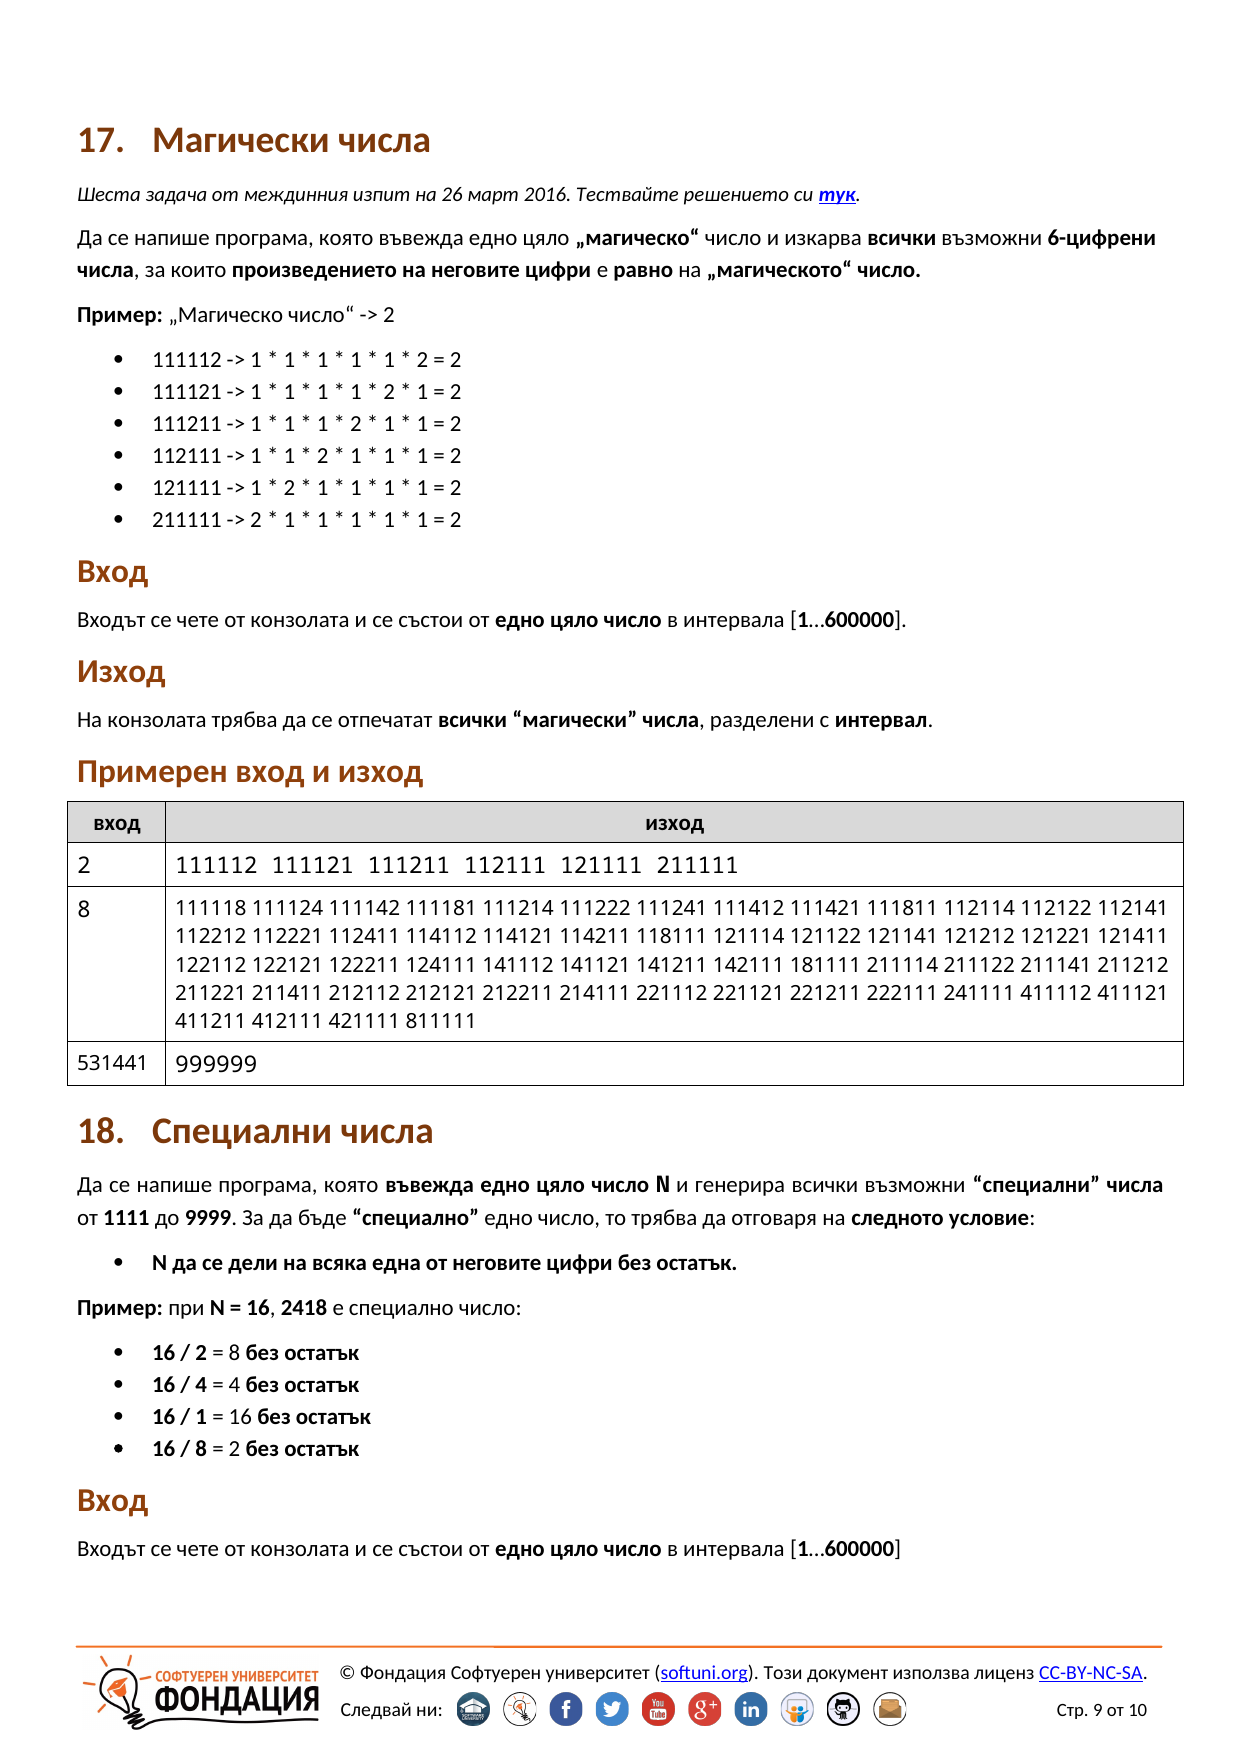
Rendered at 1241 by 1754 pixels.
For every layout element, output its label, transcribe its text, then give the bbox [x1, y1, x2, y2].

subtitle Вход [77, 550, 1163, 591]
subtitle Вход [77, 1479, 1163, 1519]
list 16 / 4 = 4 без остатък [114, 1370, 1163, 1398]
picture [873, 1692, 907, 1726]
subtitle Примерен вход и изход [77, 750, 1163, 791]
list 111121 -> 1 * 1 * 1 * 1 * 2 * 1 = 2 [114, 377, 1163, 405]
list 111211 -> 1 * 1 * 1 * 2 * 1 * 1 = 2 [114, 409, 1163, 437]
subtitle Изход [77, 650, 1163, 691]
list 111112 -> 1 * 1 * 1 * 1 * 1 * 2 = 2 [114, 345, 1163, 373]
text Входът се чете от конзолата и се състои от едно цяло число в интервала [1…600000]. [77, 605, 1163, 633]
picture [780, 1692, 814, 1726]
picture [642, 1692, 675, 1726]
table_cell 8 [68, 887, 165, 1041]
list 211111 -> 2 * 1 * 1 * 1 * 1 * 1 = 2 [114, 506, 1163, 534]
list 16 / 1 = 16 без остатък [114, 1402, 1163, 1430]
list 16 / 8 = 2 без остатък [114, 1434, 1163, 1462]
list 112111 -> 1 * 1 * 2 * 1 * 1 * 1 = 2 [114, 441, 1163, 469]
subtitle Магически числа [77, 116, 1163, 162]
text Да се напише програма, която въвежда едно цяло число N и генерира всички възможни “специални” числа от 1111 до 9999. За да бъде “специалнo” едно число, то трябва да отговаря на следното условие: [77, 1168, 1163, 1232]
text Шеста задача от междинния изпит на 26 март 2016. Тествайте решението си тук. [77, 181, 1163, 207]
list 121111 -> 1 * 2 * 1 * 1 * 1 * 1 = 2 [114, 473, 1163, 501]
text На конзолата трябва да се отпечатат всички “магически” числа, разделени с интервал. [77, 705, 1163, 733]
picture [688, 1692, 722, 1726]
picture [595, 1692, 629, 1726]
table_header вход [68, 802, 165, 842]
table_cell 111112 111121 111211 112111 121111 211111 [166, 843, 1183, 886]
picture [457, 1692, 490, 1726]
text Пример: „Магическо число“ -> 2 [77, 300, 1163, 328]
text Да се напише програма, която въвежда едно цяло „магическо“ число и изкарва всички възможни 6-цифрени числа, за които произведението на неговите цифри е равно на „магическото“ число. [77, 223, 1163, 283]
list N да се дели на всяка една от неговите цифри без остатък. [114, 1248, 1163, 1276]
table_cell 999999 [166, 1042, 1183, 1085]
table_cell 2 [68, 843, 165, 886]
subtitle Специални числа [77, 1107, 1163, 1153]
table_cell 111118 111124 111142 111181 111214 111222 111241 111412 111421 111811 112114 112122 112141 112212 112221 112411 114112 114121 114211 118111 121114 121122 121141 121212 121221 121411 122112 122121 122211 124111 141112 141121 141211 142111 181111 211114 211122 211141 211212 211221 211411 212112 212121 212211 214111 221112 221121 221211 222111 241111 411112 411121 411211 412111 421111 811111 [166, 887, 1183, 1041]
picture [827, 1692, 860, 1726]
picture [503, 1692, 537, 1726]
picture [734, 1692, 768, 1726]
picture [82, 1654, 319, 1730]
text Входът се чете от конзолата и се състои от едно цяло число в интервала [1…600000] [77, 1534, 1163, 1562]
text Пример: при N = 16, 2418 е специално число: [77, 1293, 1163, 1321]
list 16 / 2 = 8 без остатък [114, 1338, 1163, 1366]
table_cell 531441 [68, 1042, 165, 1085]
table_header изход [166, 802, 1183, 842]
picture [549, 1692, 583, 1726]
